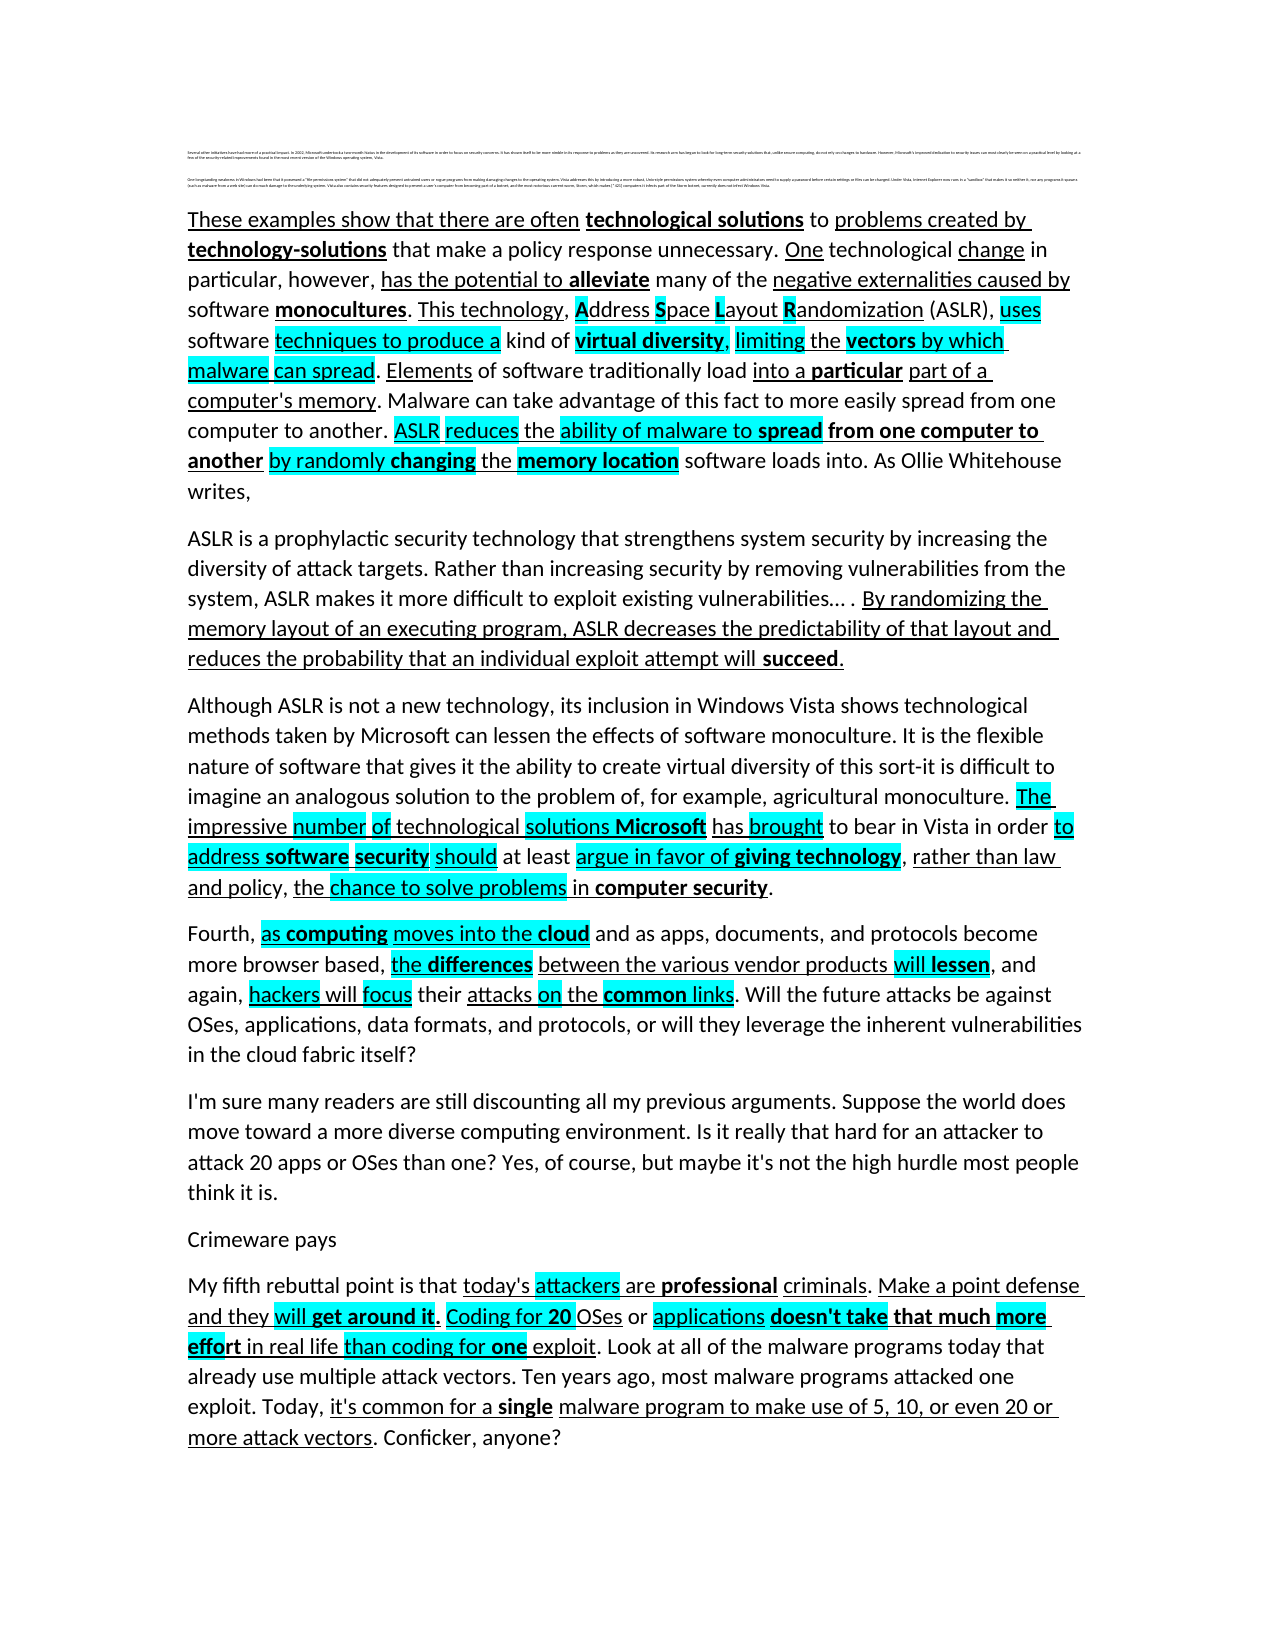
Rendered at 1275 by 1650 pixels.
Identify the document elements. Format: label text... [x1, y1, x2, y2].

text My fifth rebuttal point is that today's attackers are professional criminals. Make a point defense and they will get around it. Coding for 20 OSes or applications doesn't take that much more effort in real life than coding for one exploit. Look at all of the malware programs today that already use multiple attack vectors. Ten years ago, most malware programs attacked one exploit. Today, it's common for a single malware program to make use of 5, 10, or even 20 or more attack vectors. Conficker, anyone? [187, 1272, 1087, 1451]
text These examples show that there are often technological solutions to problems created by technology-solutions that make a policy response unnecessary. One technological change in particular, however, has the potential to alleviate many of the negative externalities caused by software monocultures. This technology, Address Space Layout Randomization (ASLR), uses software techniques to produce a kind of virtual diversity, limiting the vectors by which malware can spread. Elements of software traditionally load into a particular part of a computer's memory. Malware can take advantage of this fact to more easily spread from one computer to another. ASLR reduces the ability of malware to spread from one computer to another by randomly changing the memory location software loads into. As Ollie Whitehouse writes, [187, 205, 1087, 505]
text I'm sure many readers are still discounting all my previous arguments. Suppose the world does move toward a more diverse computing environment. Is it really that hard for an attacker to attack 20 apps or OSes than one? Yes, of course, but maybe it's not the high hurdle most people think it is. [187, 1087, 1087, 1206]
text Crimeware pays [187, 1225, 1087, 1253]
text ASLR is a prophylactic security technology that strengthens system security by increasing the diversity of attack targets. Rather than increasing security by removing vulnerabilities from the system, ASLR makes it more difficult to exploit existing vulnerabilities… . By randomizing the memory layout of an executing program, ASLR decreases the predictability of that layout and reduces the probability that an individual exploit attempt will succeed. [187, 524, 1087, 673]
text Although ASLR is not a new technology, its inclusion in Windows Vista shows technological methods taken by Microsoft can lessen the effects of software monoculture. It is the flexible nature of software that gives it the ability to create virtual diversity of this sort-it is difficult to imagine an analogous solution to the problem of, for example, agricultural monoculture. The impressive number of technological solutions Microsoft has brought to bear in Vista in order to address software security should at least argue in favor of giving technology, rather than law and policy, the chance to solve problems in computer security. [187, 691, 1087, 901]
text Fourth, as computing moves into the cloud and as apps, documents, and protocols become more browser based, the differences between the various vendor products will lessen, and again, hackers will focus their attacks on the common links. Will the future attacks be against OSes, applications, data formats, and protocols, or will they leverage the inherent vulnerabilities in the cloud fabric itself? [187, 919, 1087, 1068]
